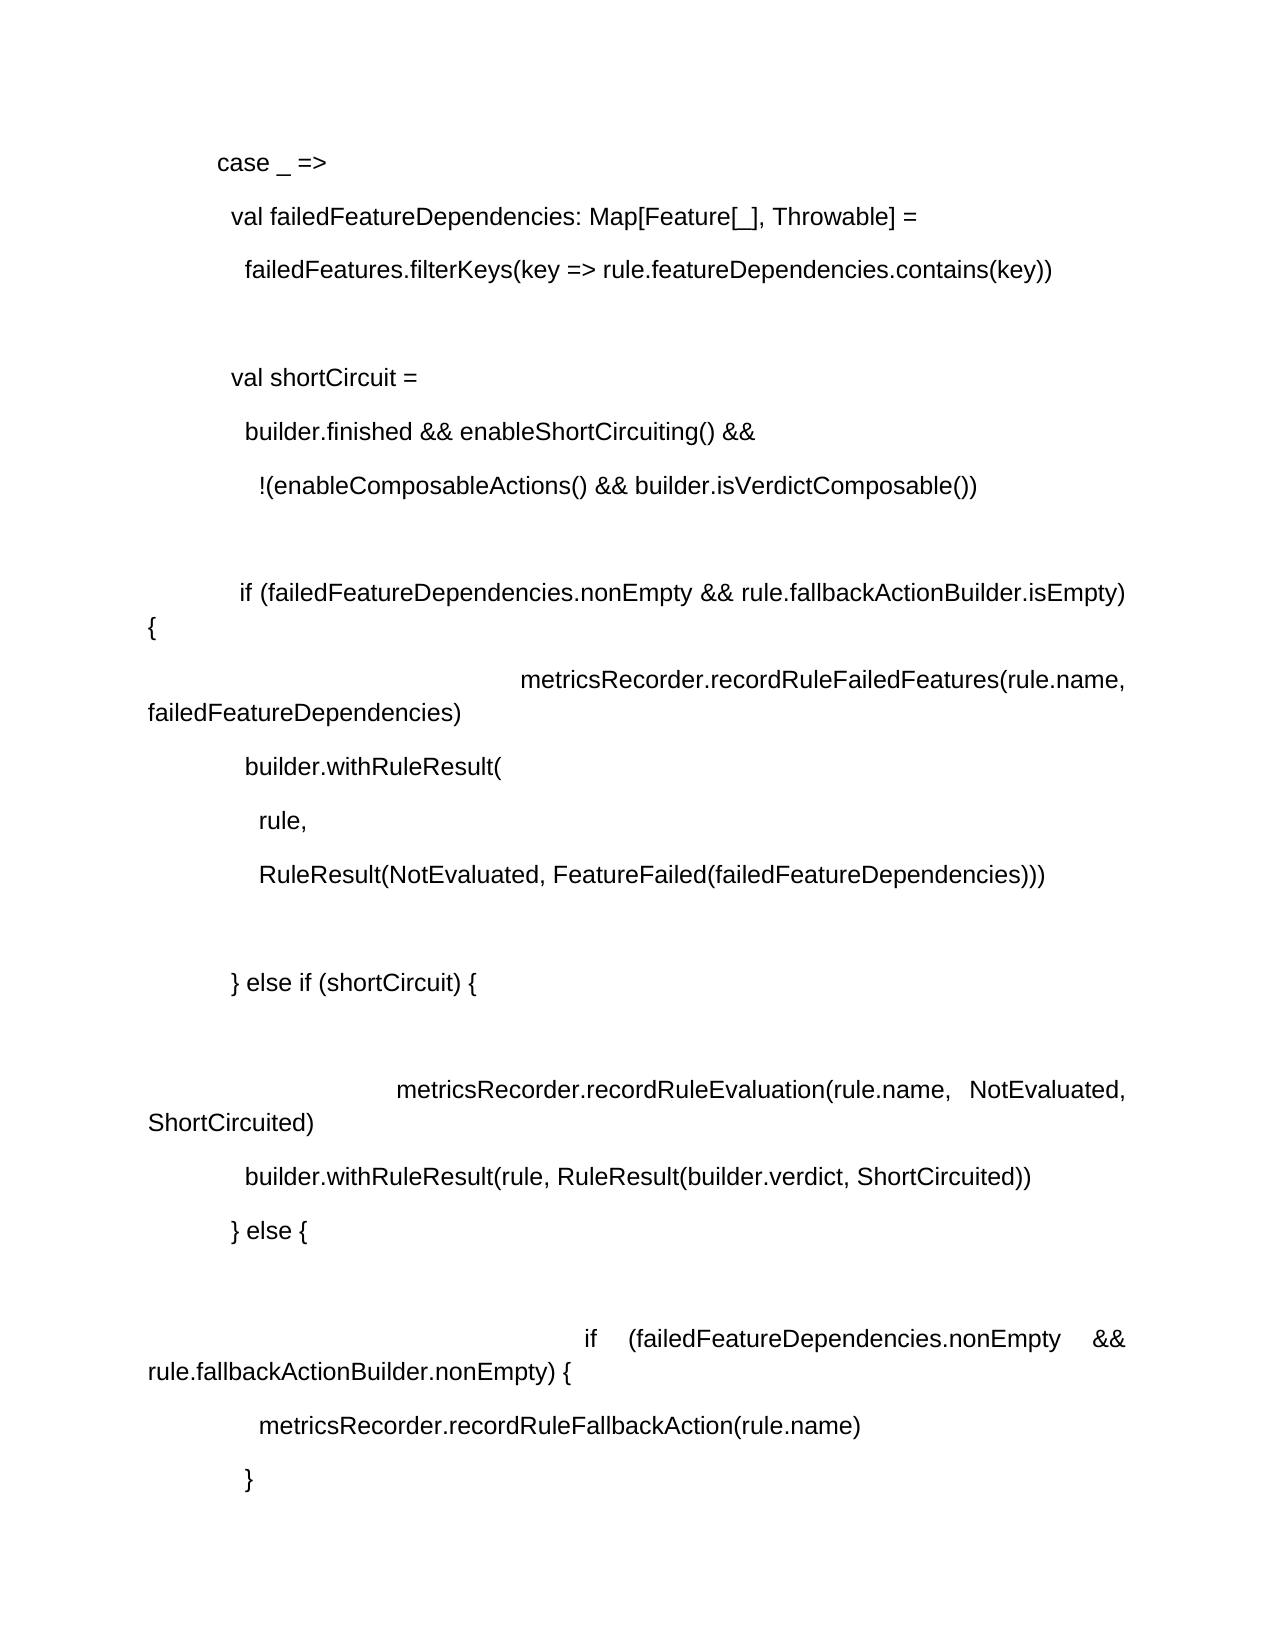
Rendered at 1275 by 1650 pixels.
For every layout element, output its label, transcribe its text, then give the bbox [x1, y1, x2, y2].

text } else if (shortCircuit) { [148, 968, 1127, 996]
text metricsRecorder.recordRuleFallbackAction(rule.name) [148, 1411, 1127, 1439]
text rule, [148, 806, 1127, 835]
text if (failedFeatureDependencies.nonEmpty && rule.fallbackActionBuilder.isEmpty) { [148, 578, 1127, 640]
text builder.withRuleResult(rule, RuleResult(builder.verdict, ShortCircuited)) [148, 1162, 1127, 1191]
text builder.withRuleResult( [148, 752, 1127, 781]
text metricsRecorder.recordRuleEvaluation(rule.name, NotEvaluated, ShortCircuited) [148, 1075, 1127, 1137]
text builder.finished && enableShortCircuiting() && [148, 417, 1127, 446]
text !(enableComposableActions() && builder.isVerdictComposable()) [148, 471, 1127, 499]
text } else { [148, 1216, 1127, 1245]
text } [148, 1464, 1127, 1493]
text val shortCircuit = [148, 363, 1127, 392]
text case _ => [148, 148, 1127, 176]
text if (failedFeatureDependencies.nonEmpty && rule.fallbackActionBuilder.nonEmpty) { [148, 1324, 1127, 1386]
text val failedFeatureDependencies: Map[Feature[_], Throwable] = [148, 201, 1127, 230]
text metricsRecorder.recordRuleFailedFeatures(rule.name, failedFeatureDependencies) [148, 665, 1127, 727]
text RuleResult(NotEvaluated, FeatureFailed(failedFeatureDependencies))) [148, 860, 1127, 889]
text failedFeatures.filterKeys(key => rule.featureDependencies.contains(key)) [148, 255, 1127, 284]
